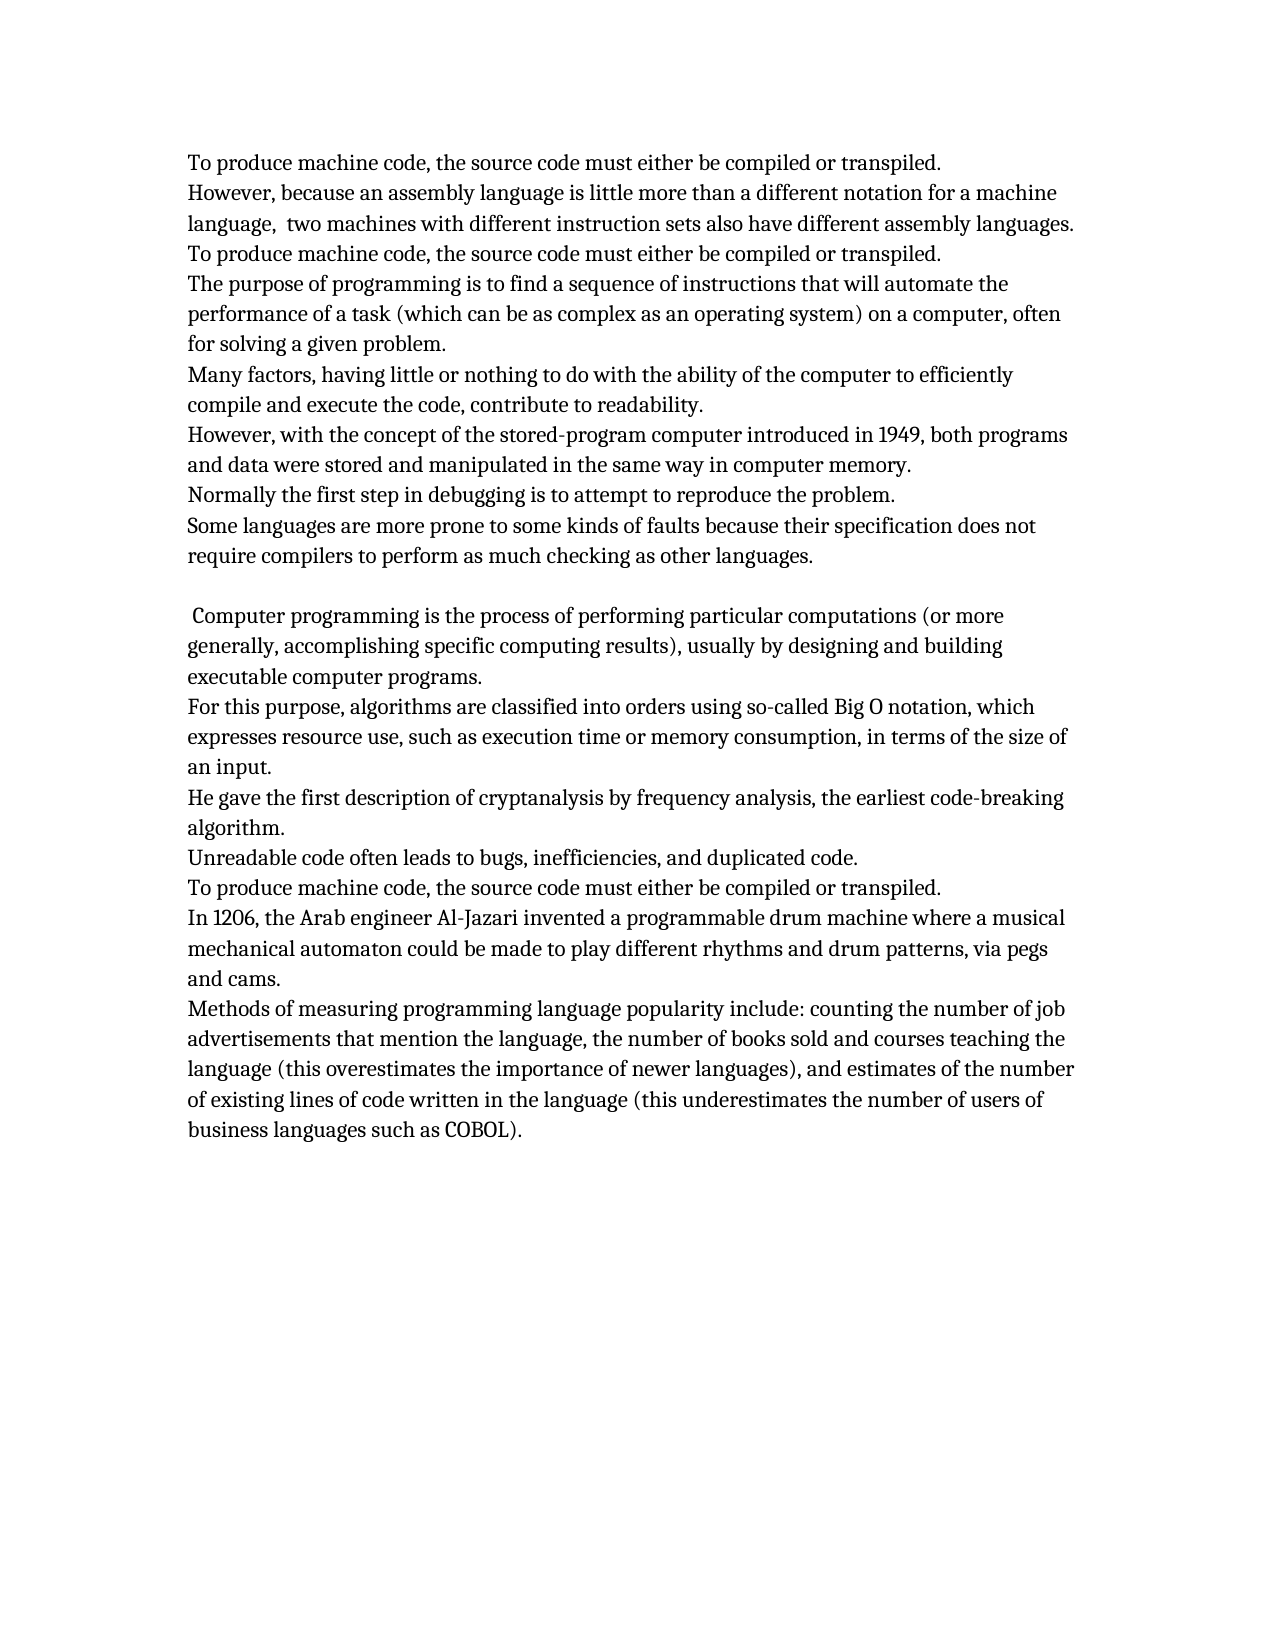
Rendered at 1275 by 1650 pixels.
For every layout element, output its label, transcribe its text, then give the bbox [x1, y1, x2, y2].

text To produce machine code, the source code must either be compiled or transpiled. However, because an assembly language is little more than a different notation for a machine language, two machines with different instruction sets also have different assembly languages. To produce machine code, the source code must either be compiled or transpiled. The purpose of programming is to find a sequence of instructions that will automate the performance of a task (which can be as complex as an operating system) on a computer, often for solving a given problem. Many factors, having little or nothing to do with the ability of the computer to efficiently compile and execute the code, contribute to readability. However, with the concept of the stored-program computer introduced in 1949, both programs and data were stored and manipulated in the same way in computer memory. Normally the first step in debugging is to attempt to reproduce the problem. Some languages are more prone to some kinds of faults because their specification does not require compilers to perform as much checking as other languages. Computer programming is the process of performing particular computations (or more generally, accomplishing specific computing results), usually by designing and building executable computer programs. For this purpose, algorithms are classified into orders using so-called Big O notation, which expresses resource use, such as execution time or memory consumption, in terms of the size of an input. He gave the first description of cryptanalysis by frequency analysis, the earliest code-breaking algorithm. Unreadable code often leads to bugs, inefficiencies, and duplicated code. To produce machine code, the source code must either be compiled or transpiled. In 1206, the Arab engineer Al-Jazari invented a programmable drum machine where a musical mechanical automaton could be made to play different rhythms and drum patterns, via pegs and cams. Methods of measuring programming language popularity include: counting the number of job advertisements that mention the language, the number of books sold and courses teaching the language (this overestimates the importance of newer languages), and estimates of the number of existing lines of code written in the language (this underestimates the number of users of business languages such as COBOL). [187, 150, 1087, 1143]
